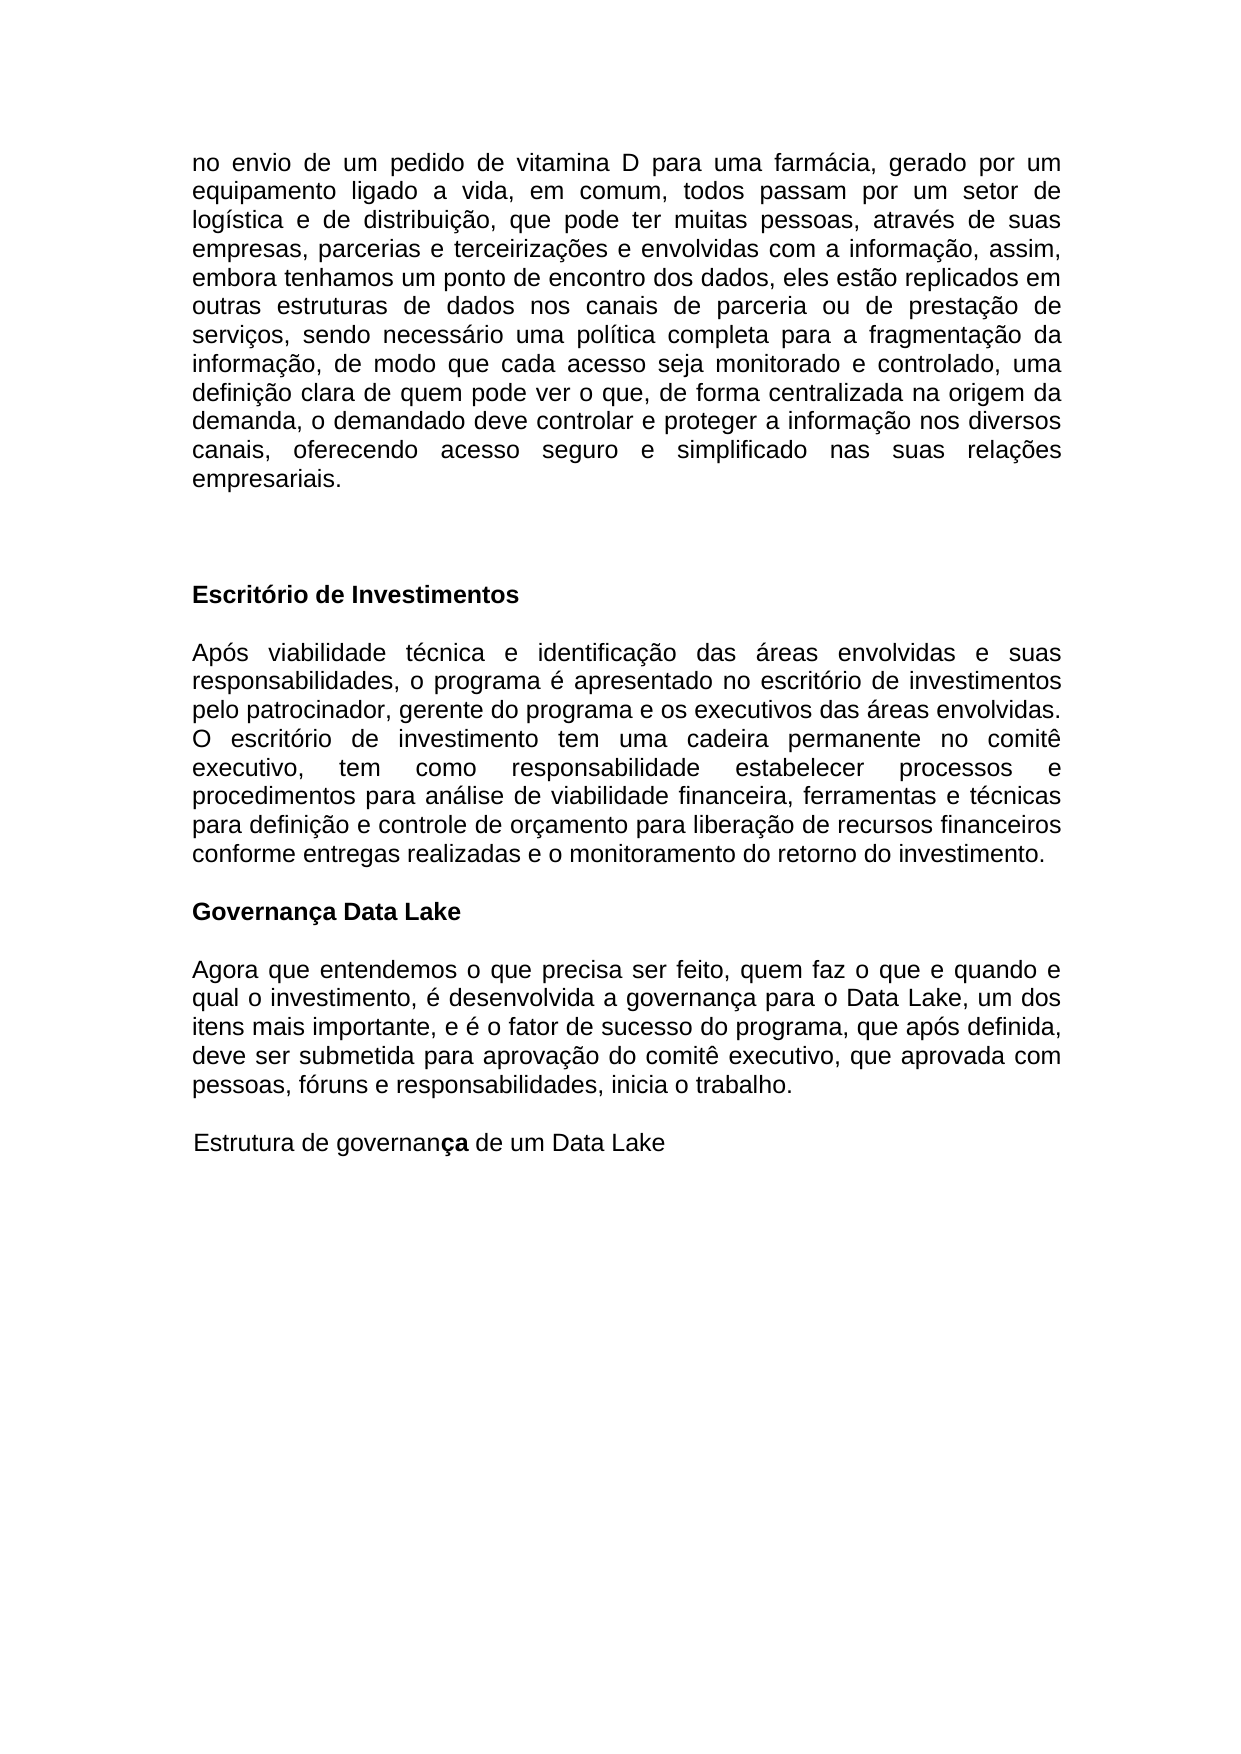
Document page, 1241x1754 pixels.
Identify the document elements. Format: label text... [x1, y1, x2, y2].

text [192, 148, 1063, 493]
text Escritório de Investimentos [192, 580, 1063, 608]
text Estrutura de governança de um Data Lake [193, 1128, 1063, 1156]
text Agora que entendemos o que precisa ser feito, quem faz o que e quando e qual o investimento, é desenvolvida a governança para o Data Lake, um dos itens mais importante, e é o fator de sucesso do programa, que após definida, deve ser submetida para aprovação do comitê executivo, que aprovada com pessoas, fóruns e responsabilidades, inicia o trabalho. [192, 955, 1063, 1098]
text Governança Data Lake [192, 897, 1063, 926]
text Após viabilidade técnica e identificação das áreas envolvidas e suas responsabilidades, o programa é apresentado no escritório de investimentos pelo patrocinador, gerente do programa e os executivos das áreas envolvidas. O escritório de investimento tem uma cadeira permanente no comitê executivo, tem como responsabilidade estabelecer processos e procedimentos para análise de viabilidade financeira, ferramentas e técnicas para definição e controle de orçamento para liberação de recursos financeiros conforme entregas realizadas e o monitoramento do retorno do investimento. [192, 638, 1063, 868]
